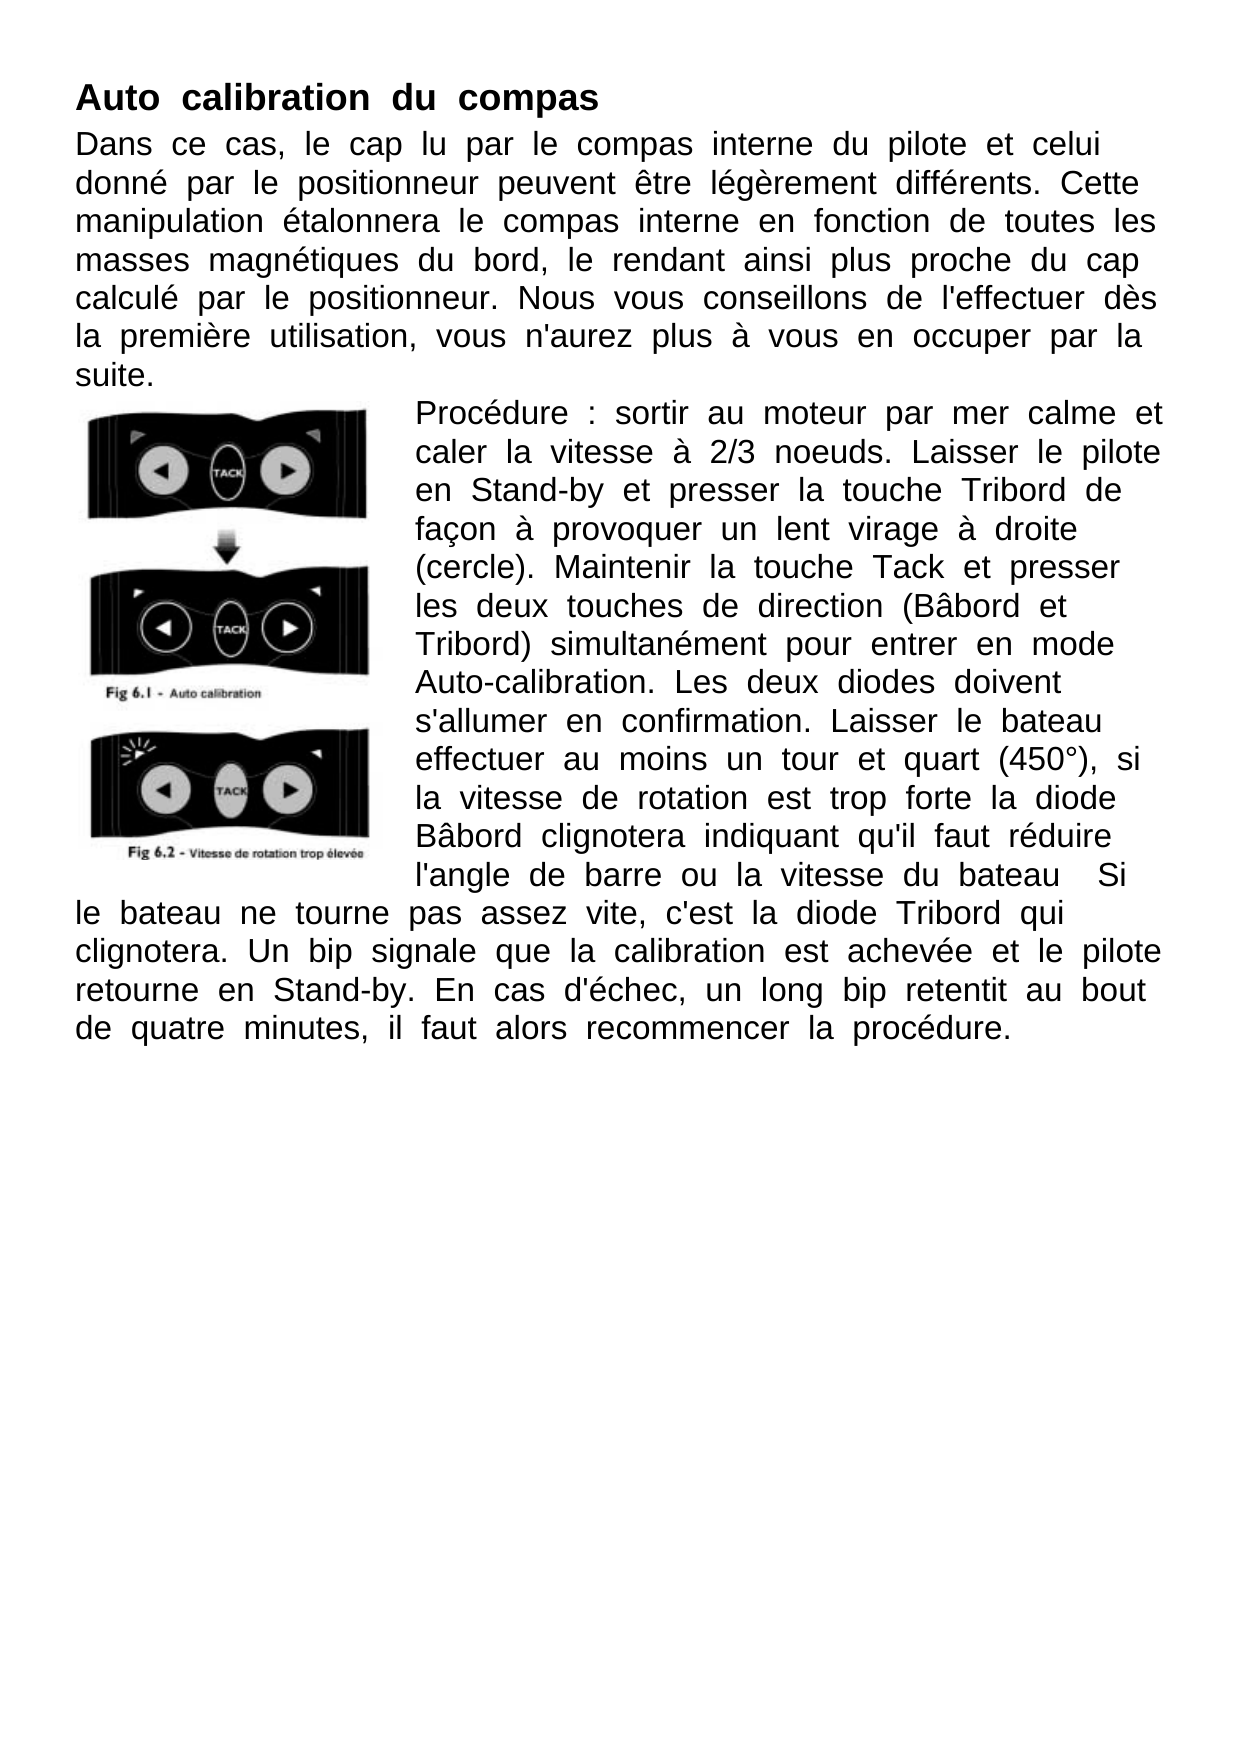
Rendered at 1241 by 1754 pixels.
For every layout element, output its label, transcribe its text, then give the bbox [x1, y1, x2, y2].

text Dans ce cas, le cap lu par le compas interne du pilote et celui donné par le positionneur peuvent être légèrement différents. Cette manipulation étalonnera le compas interne en fonction de toutes les masses magnétiques du bord, le rendant ainsi plus proche du cap calculé par le positionneur. Nous vous conseillons de l'effectuer dès la première utilisation, vous n'aurez plus à vous en occuper par la suite. [75, 124, 1165, 393]
text Procédure : sortir au moteur par mer calme et caler la vitesse à 2/3 noeuds. Laisser le pilote en Stand-by et presser la touche Tribord de façon à provoquer un lent virage à droite (cercle). Maintenir la touche Tack et presser les deux touches de direction (Bâbord et Tribord) simultanément pour entrer en mode Auto-calibration. Les deux diodes doivent s'allumer en confirmation. Laisser le bateau effectuer au moins un tour et quart (450°), si la vitesse de rotation est trop forte la diode Bâbord clignotera indiquant qu'il faut réduire l'angle de barre ou la vitesse du bateau Si le bateau ne tourne pas assez vite, c'est la diode Tribord qui clignotera. Un bip signale que la calibration est achevée et le pilote retourne en Stand-by. En cas d'échec, un long bip retentit au bout de quatre minutes, il faut alors recommencer la procédure. [75, 393, 1165, 1047]
subtitle Auto calibration du compas [75, 75, 1165, 118]
